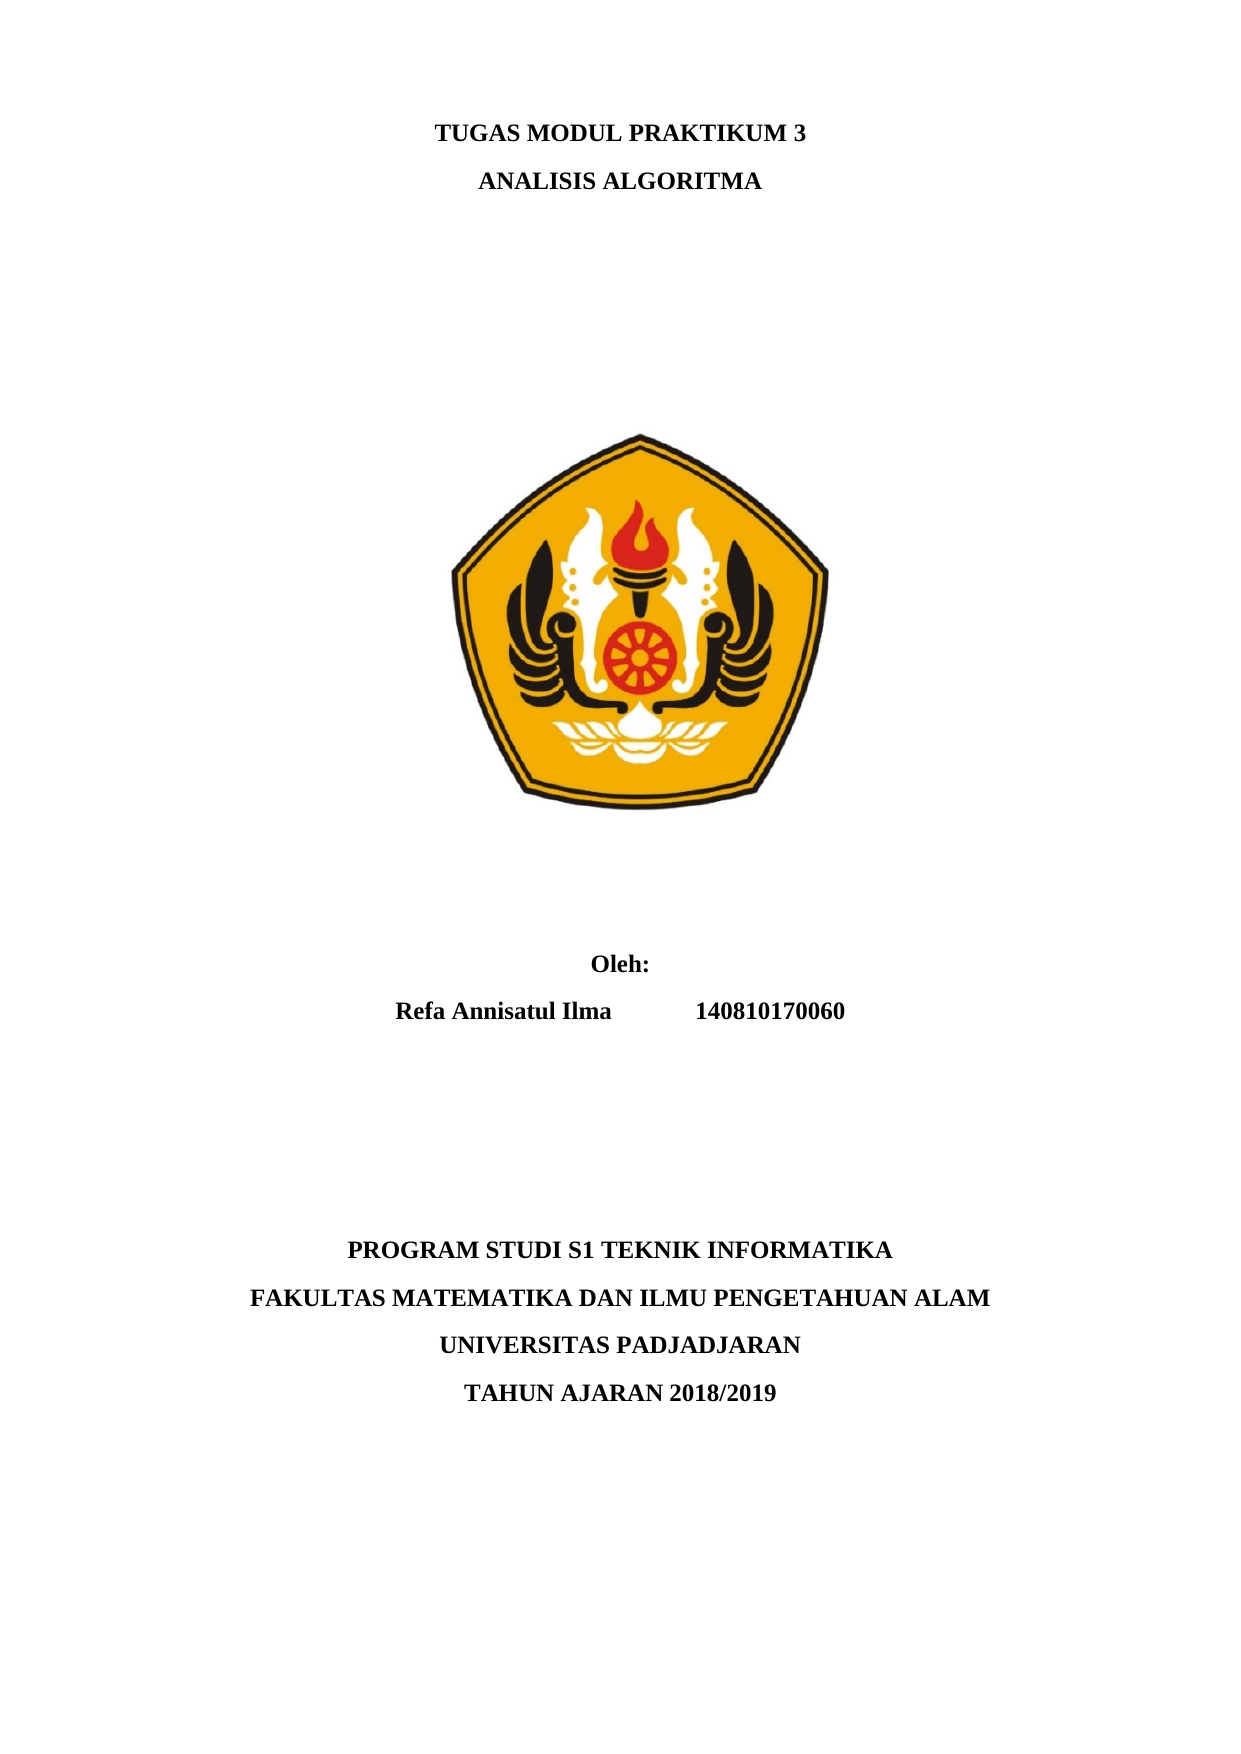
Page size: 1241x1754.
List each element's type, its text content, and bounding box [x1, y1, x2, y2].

text UNIVERSITAS PADJADJARAN [150, 1330, 1090, 1359]
text ANALISIS ALGORITMA [150, 166, 1090, 195]
text Refa Annisatul Ilma 140810170060 [150, 996, 1090, 1025]
text PROGRAM STUDI S1 TEKNIK INFORMATIKA [150, 1235, 1090, 1264]
picture [397, 412, 883, 832]
text FAKULTAS MATEMATIKA DAN ILMU PENGETAHUAN ALAM [150, 1283, 1090, 1311]
text Oleh: [150, 949, 1090, 977]
text TUGAS MODUL PRAKTIKUM 3 [150, 118, 1090, 147]
text TAHUN AJARAN 2018/2019 [150, 1378, 1090, 1407]
